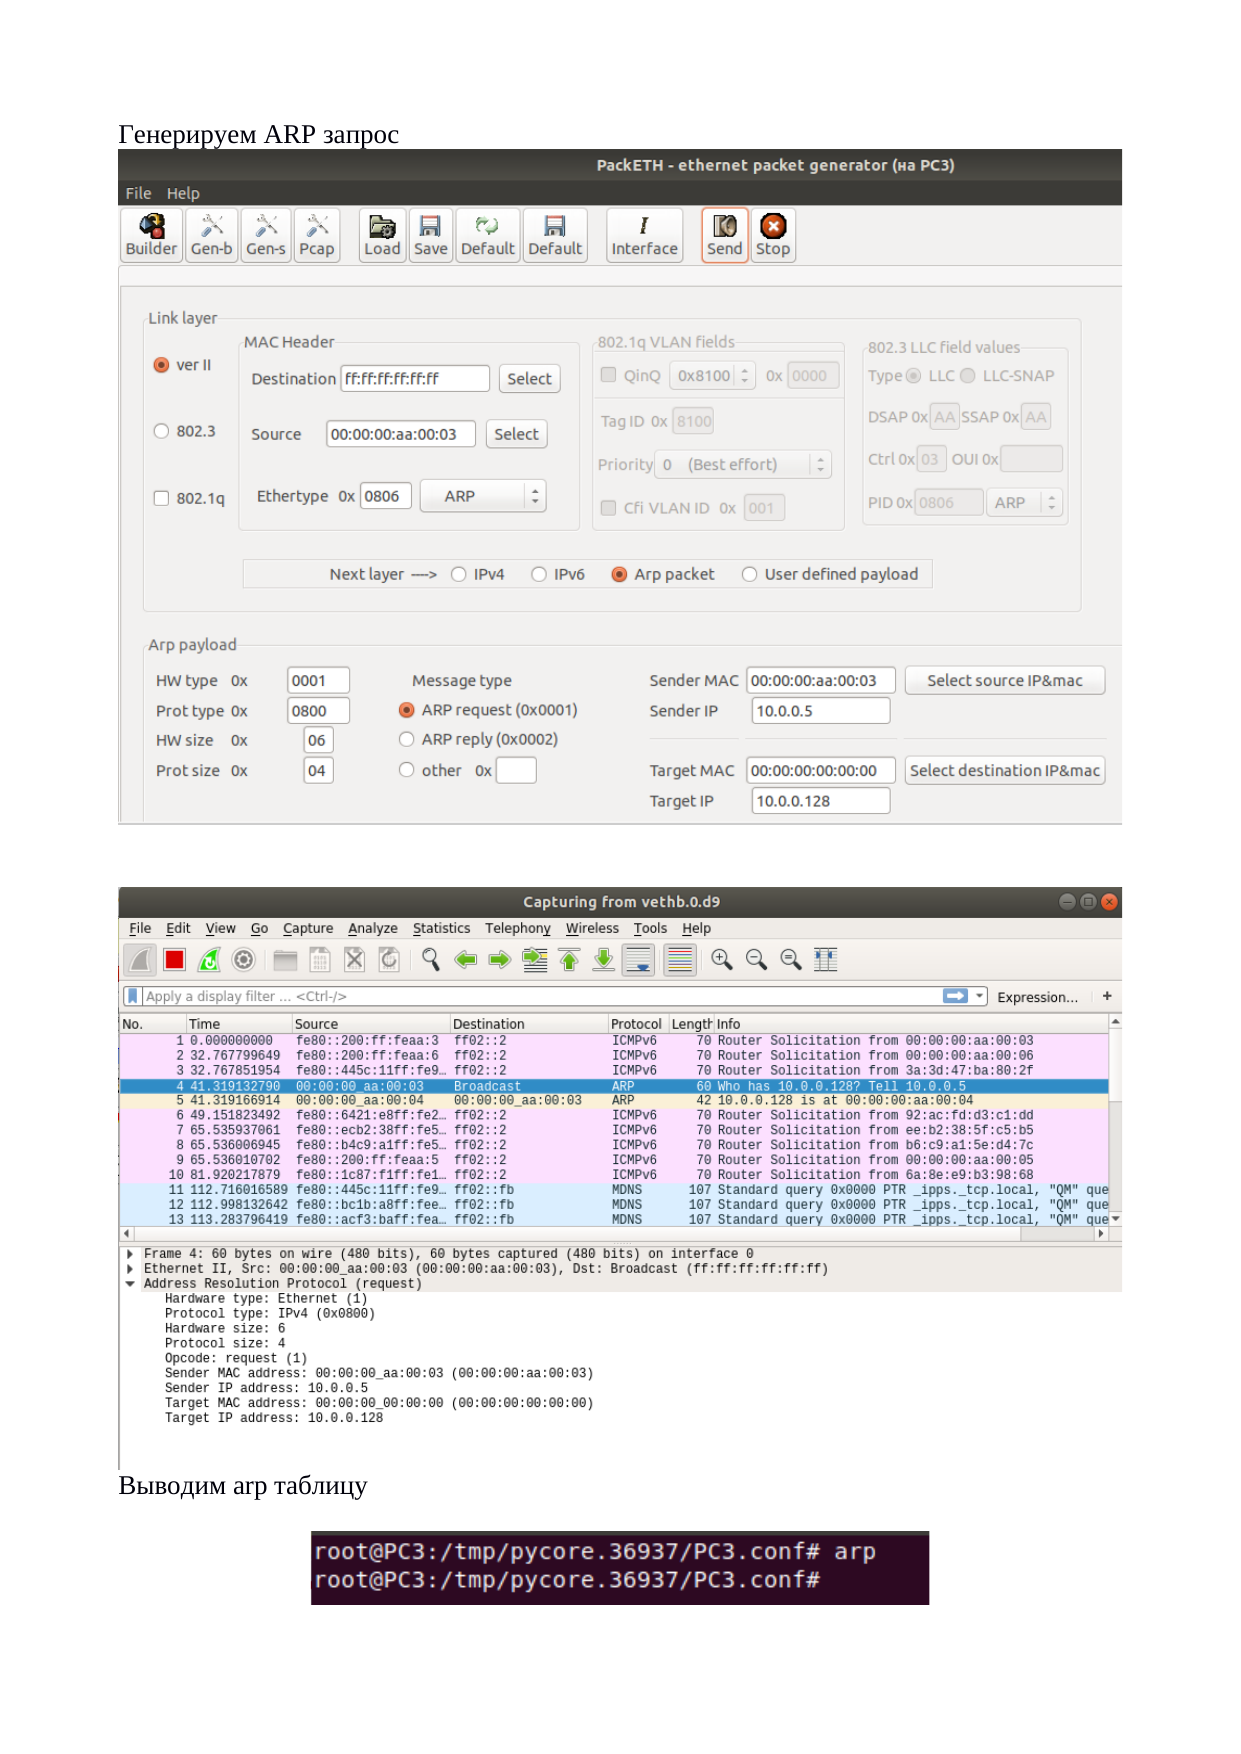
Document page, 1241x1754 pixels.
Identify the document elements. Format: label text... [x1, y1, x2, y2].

text Генерируем ARP запрос [118, 118, 1122, 149]
picture [118, 149, 1123, 825]
picture [118, 887, 1123, 1470]
text Выводим arp таблицу [118, 1470, 1122, 1500]
picture [310, 1531, 930, 1605]
